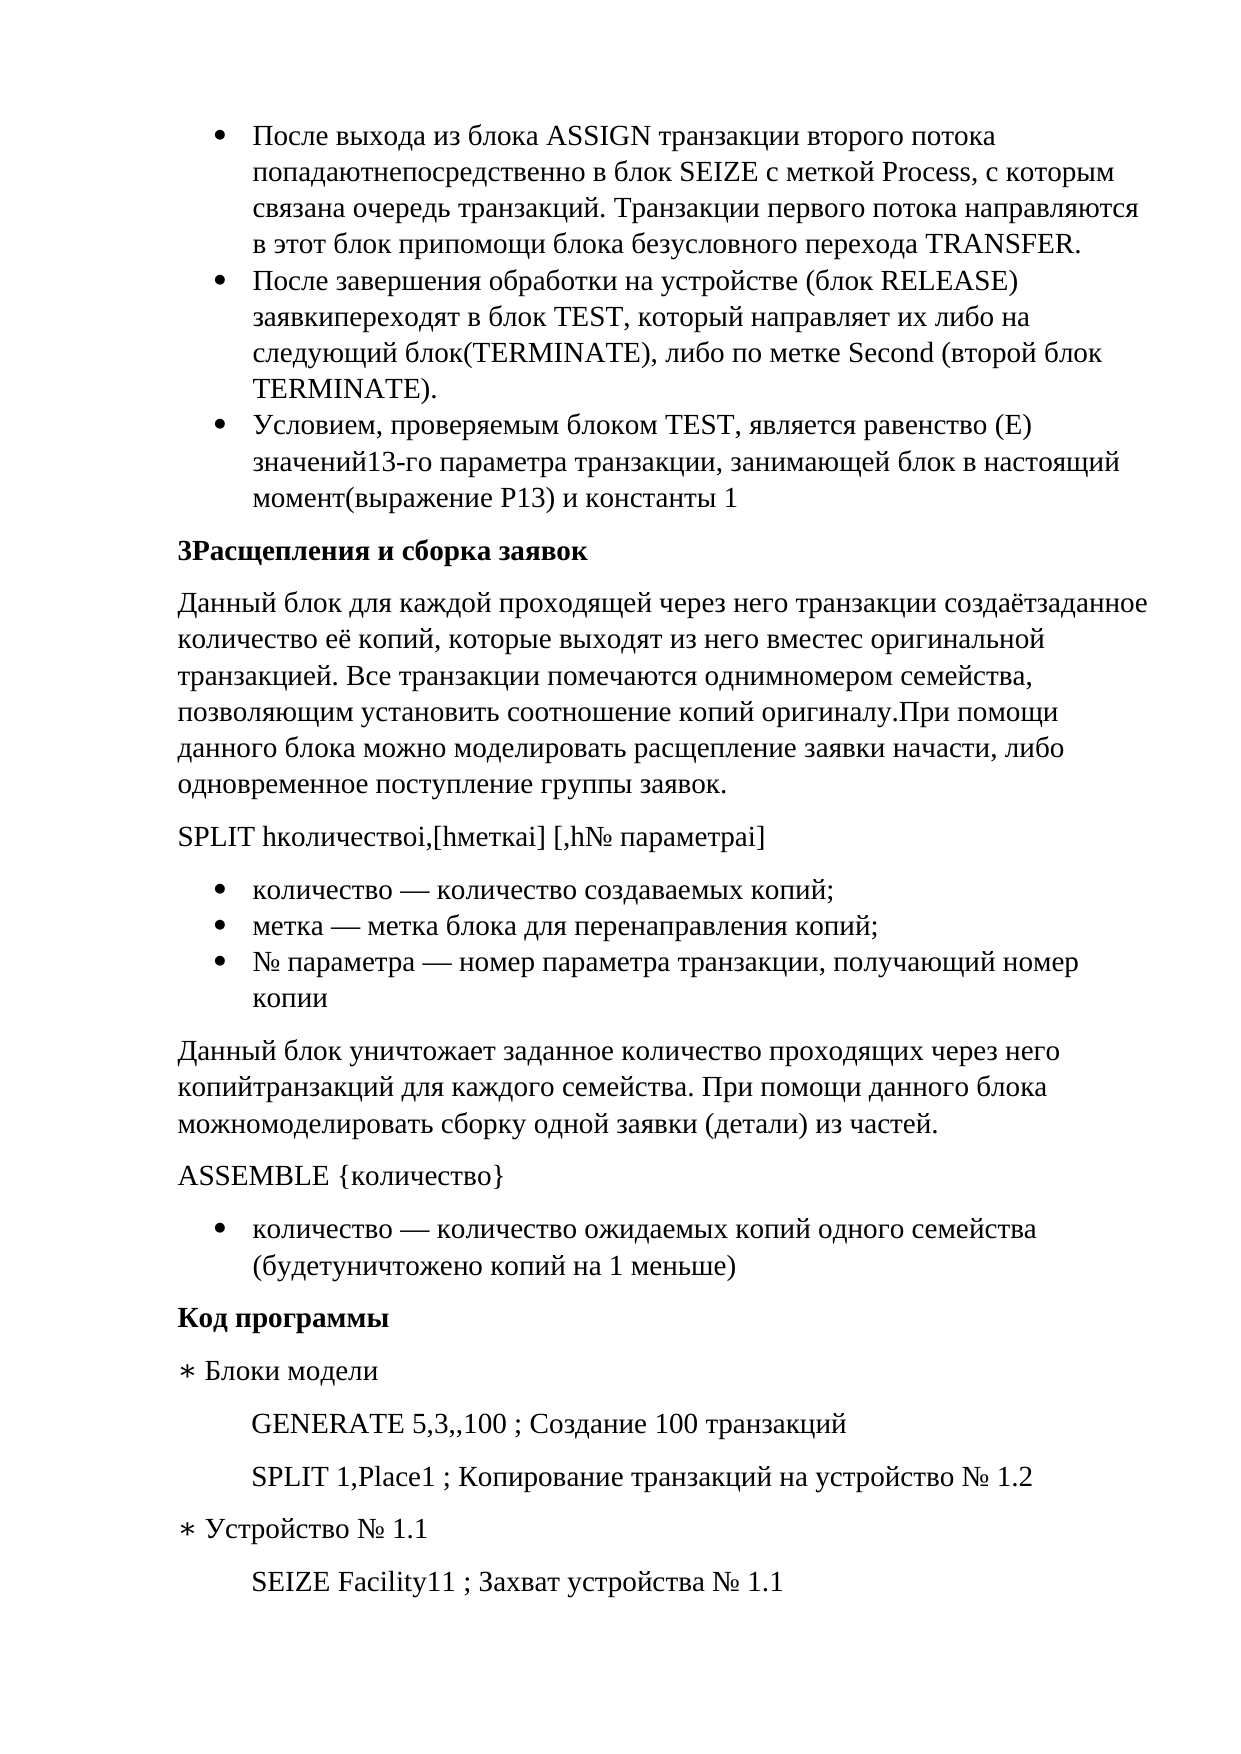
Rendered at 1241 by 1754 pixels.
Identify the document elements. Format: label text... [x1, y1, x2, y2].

text SPLIT 1,Place1 ; Копирование транзакций на устройство № 1.2 [251, 1459, 1152, 1492]
text ASSEMBLE {количество} [177, 1158, 1152, 1192]
text 3Расщепления и сборка заявок [177, 533, 1152, 566]
list После выхода из блока ASSIGN транзакции второго потока попадаютнепосредственно в блок SEIZE с меткой Process, с которым связана очередь транзакций. Транзакции первого потока направляются в этот блок припомощи блока безусловного перехода TRANSFER. [215, 118, 1152, 260]
list Условием, проверяемым блоком TEST, является равенство (E) значений13-го параметра транзакции, занимающей блок в настоящий момент(выражение P13) и константы 1 [215, 407, 1152, 513]
text ∗ Устройство № 1.1 [177, 1512, 1152, 1545]
list количество — количество ожидаемых копий одного семейства (будетуничтожено копий на 1 меньше) [215, 1211, 1152, 1281]
text SPLIT hколичествоi,[hметкаi] [,h№ параметраi] [177, 819, 1152, 853]
list № параметра — номер параметра транзакции, получающий номер копии [215, 944, 1152, 1014]
text Данный блок для каждой проходящей через него транзакции создаётзаданное количество её копий, которые выходят из него вместес оригинальной транзакцией. Все транзакции помечаются однимномером семейства, позволяющим установить соотношение копий оригиналу.При помощи данного блока можно моделировать расщепление заявки начасти, либо одновременное поступление группы заявок. [177, 586, 1152, 800]
list количество — количество создаваемых копий; [215, 872, 1152, 906]
list метка — метка блока для перенаправления копий; [215, 908, 1152, 942]
list После завершения обработки на устройстве (блок RELEASE) заявкипереходят в блок TEST, который направляет их либо на следующий блок(TERMINATE), либо по метке Second (второй блок TERMINATE). [215, 263, 1152, 405]
text Данный блок уничтожает заданное количество проходящих через него копийтранзакций для каждого семейства. При помощи данного блока можномоделировать сборку одной заявки (детали) из частей. [177, 1033, 1152, 1139]
text SEIZE Facility11 ; Захват устройства № 1.1 [251, 1564, 1152, 1598]
text Код программы [177, 1300, 1152, 1334]
text GENERATE 5,3,,100 ; Создание 100 транзакций [251, 1406, 1152, 1439]
text ∗ Блоки модели [177, 1353, 1152, 1387]
